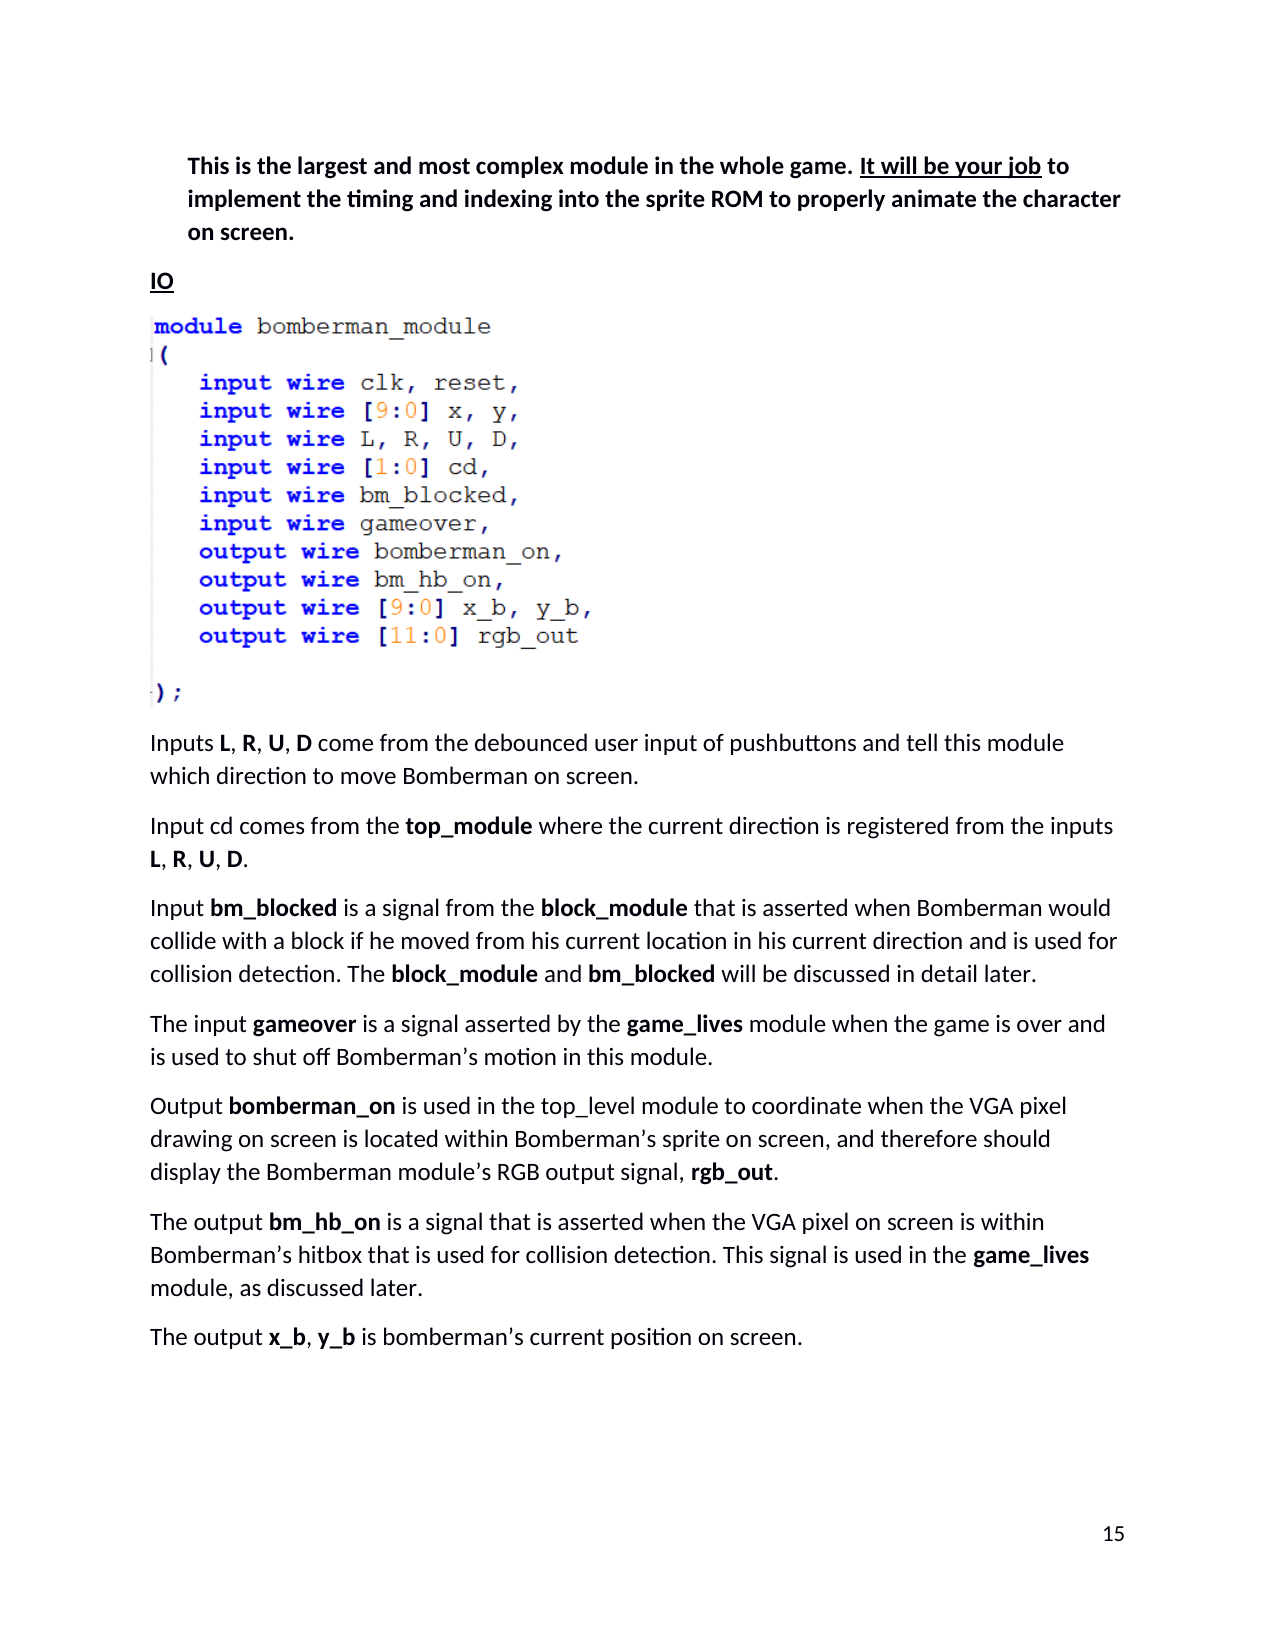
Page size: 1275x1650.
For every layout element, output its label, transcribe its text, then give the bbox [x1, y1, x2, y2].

text Inputs L, R, U, D come from the debounced user input of pushbuttons and tell this module which direction to move Bomberman on screen. [150, 727, 1125, 791]
text IO [150, 265, 1125, 296]
picture [150, 315, 598, 709]
text The output x_b, y_b is bomberman’s current position on screen. [150, 1321, 1125, 1352]
text Input cd comes from the top_module where the current direction is registered from the inputs L, R, U, D. [150, 810, 1125, 873]
text Input bm_blocked is a signal from the block_module that is asserted when Bomberman would collide with a block if he moved from his current location in his current direction and is used for collision detection. The block_module and bm_blocked will be discussed in detail later. [150, 892, 1125, 989]
text This is the largest and most complex module in the whole game. It will be your job to implement the timing and indexing into the sprite ROM to properly animate the character on screen. [187, 150, 1125, 246]
text The input gameover is a signal asserted by the game_lives module when the game is over and is used to shut off Bomberman’s motion in this module. [150, 1008, 1125, 1071]
text The output bm_hb_on is a signal that is asserted when the VGA pixel on screen is within Bomberman’s hitbox that is used for collision detection. This signal is used in the game_lives module, as discussed later. [150, 1206, 1125, 1302]
text Output bomberman_on is used in the top_level module to coordinate when the VGA pixel drawing on screen is located within Bomberman’s sprite on screen, and therefore should display the Bomberman module’s RGB output signal, rgb_out. [150, 1090, 1125, 1187]
